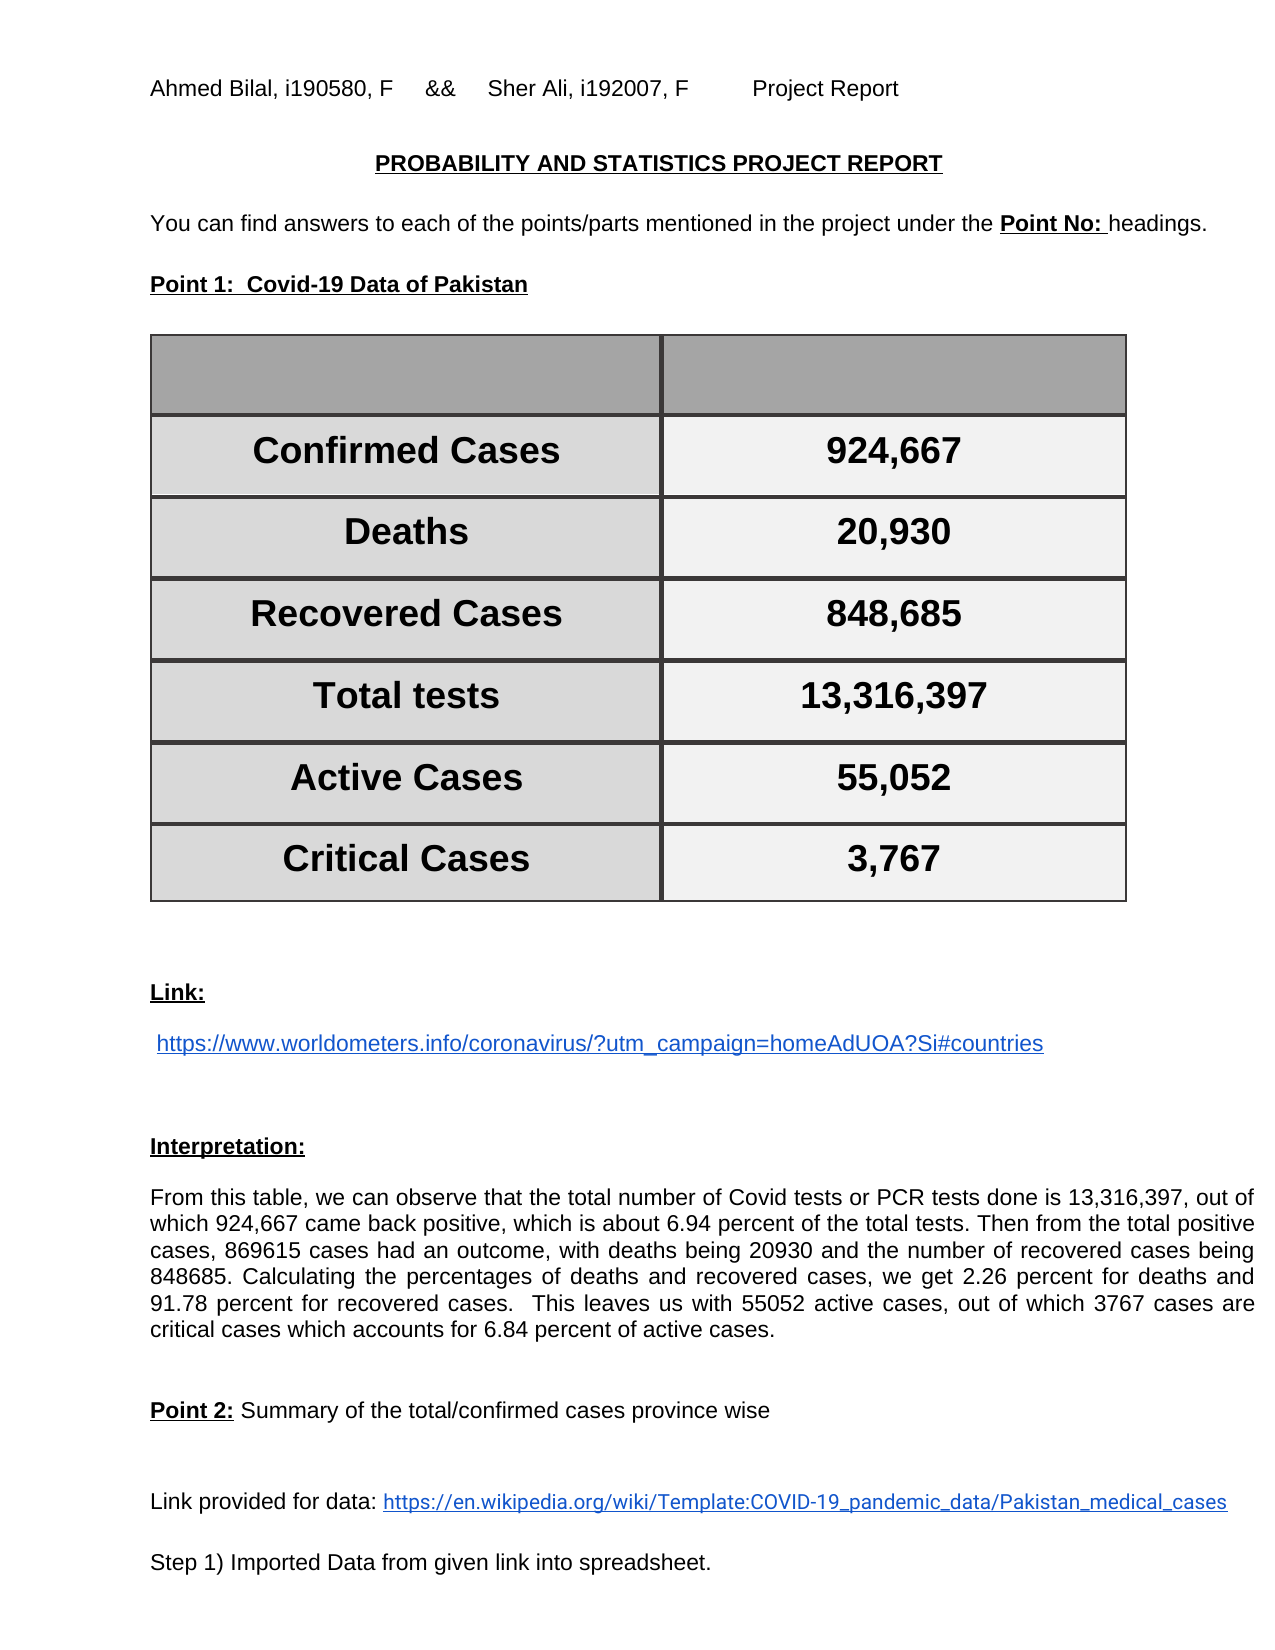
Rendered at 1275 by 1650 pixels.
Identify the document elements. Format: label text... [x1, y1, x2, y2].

text You can find answers to each of the points/parts mentioned in the project under the Point No: headings. [150, 210, 1256, 237]
table_cell Deaths [152, 499, 659, 576]
text From this table, we can observe that the total number of Covid tests or PCR tests done is 13,316,397, out of which 924,667 came back positive, which is about 6.94 percent of the total tests. Then from the total positive cases, 869615 cases had an outcome, with deaths being 20930 and the number of recovered cases being 848685. Calculating the percentages of deaths and recovered cases, we get 2.26 percent for deaths and 91.78 percent for recovered cases. This leaves us with 55052 active cases, out of which 3767 cases are critical cases which accounts for 6.84 percent of active cases. [150, 1184, 1256, 1342]
table_cell 3,767 [664, 826, 1125, 900]
text Link: [150, 979, 1256, 1005]
table_header [152, 336, 659, 413]
table_cell 848,685 [664, 581, 1125, 658]
text PROBABILITY AND STATISTICS PROJECT REPORT [375, 150, 1256, 176]
table_cell Total tests [152, 663, 659, 740]
table_cell 13,316,397 [664, 663, 1125, 740]
text https://www.worldometers.info/coronavirus/?utm_campaign=homeAdUOA?Si#countries [150, 1030, 1256, 1056]
table_cell 20,930 [664, 499, 1125, 576]
table_cell Critical Cases [152, 826, 659, 900]
text Step 1) Imported Data from given link into spreadsheet. [150, 1549, 1256, 1575]
text Point 2: Summary of the total/confirmed cases province wise [150, 1397, 1256, 1424]
table_cell Active Cases [152, 745, 659, 822]
text Point 1: Covid-19 Data of Pakistan [150, 271, 1256, 297]
table_cell Confirmed Cases [152, 417, 659, 494]
table_header [664, 336, 1125, 413]
table_cell Recovered Cases [152, 581, 659, 658]
table_cell 55,052 [664, 745, 1125, 822]
text Interpretation: [150, 1133, 1256, 1159]
text Link provided for data: https://en.wikipedia.org/wiki/Template:COVID-19_pandemic_data/Pakistan_medical_cases [150, 1488, 1256, 1514]
table_cell 924,667 [664, 417, 1125, 494]
